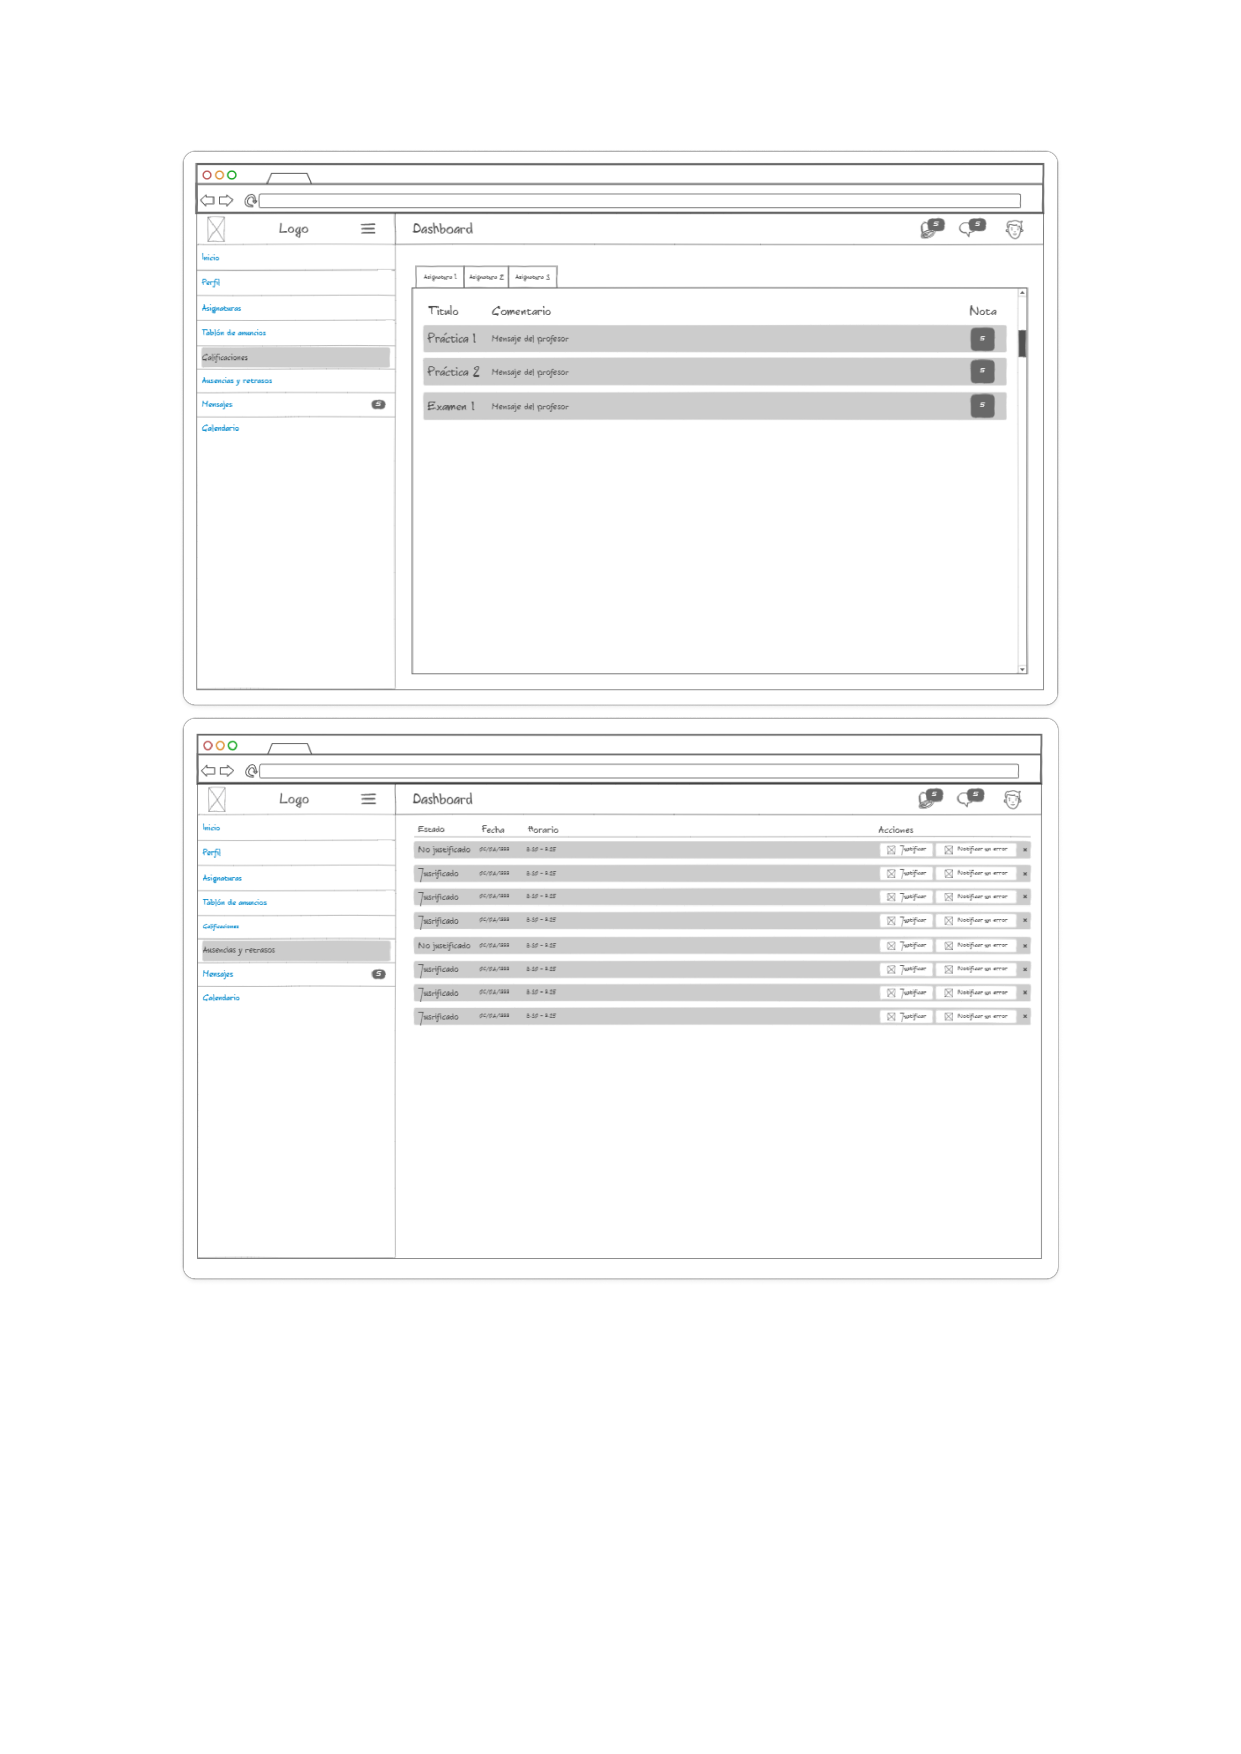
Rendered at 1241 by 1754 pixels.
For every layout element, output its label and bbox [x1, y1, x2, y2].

picture [177, 147, 1063, 713]
picture [177, 714, 1063, 1287]
